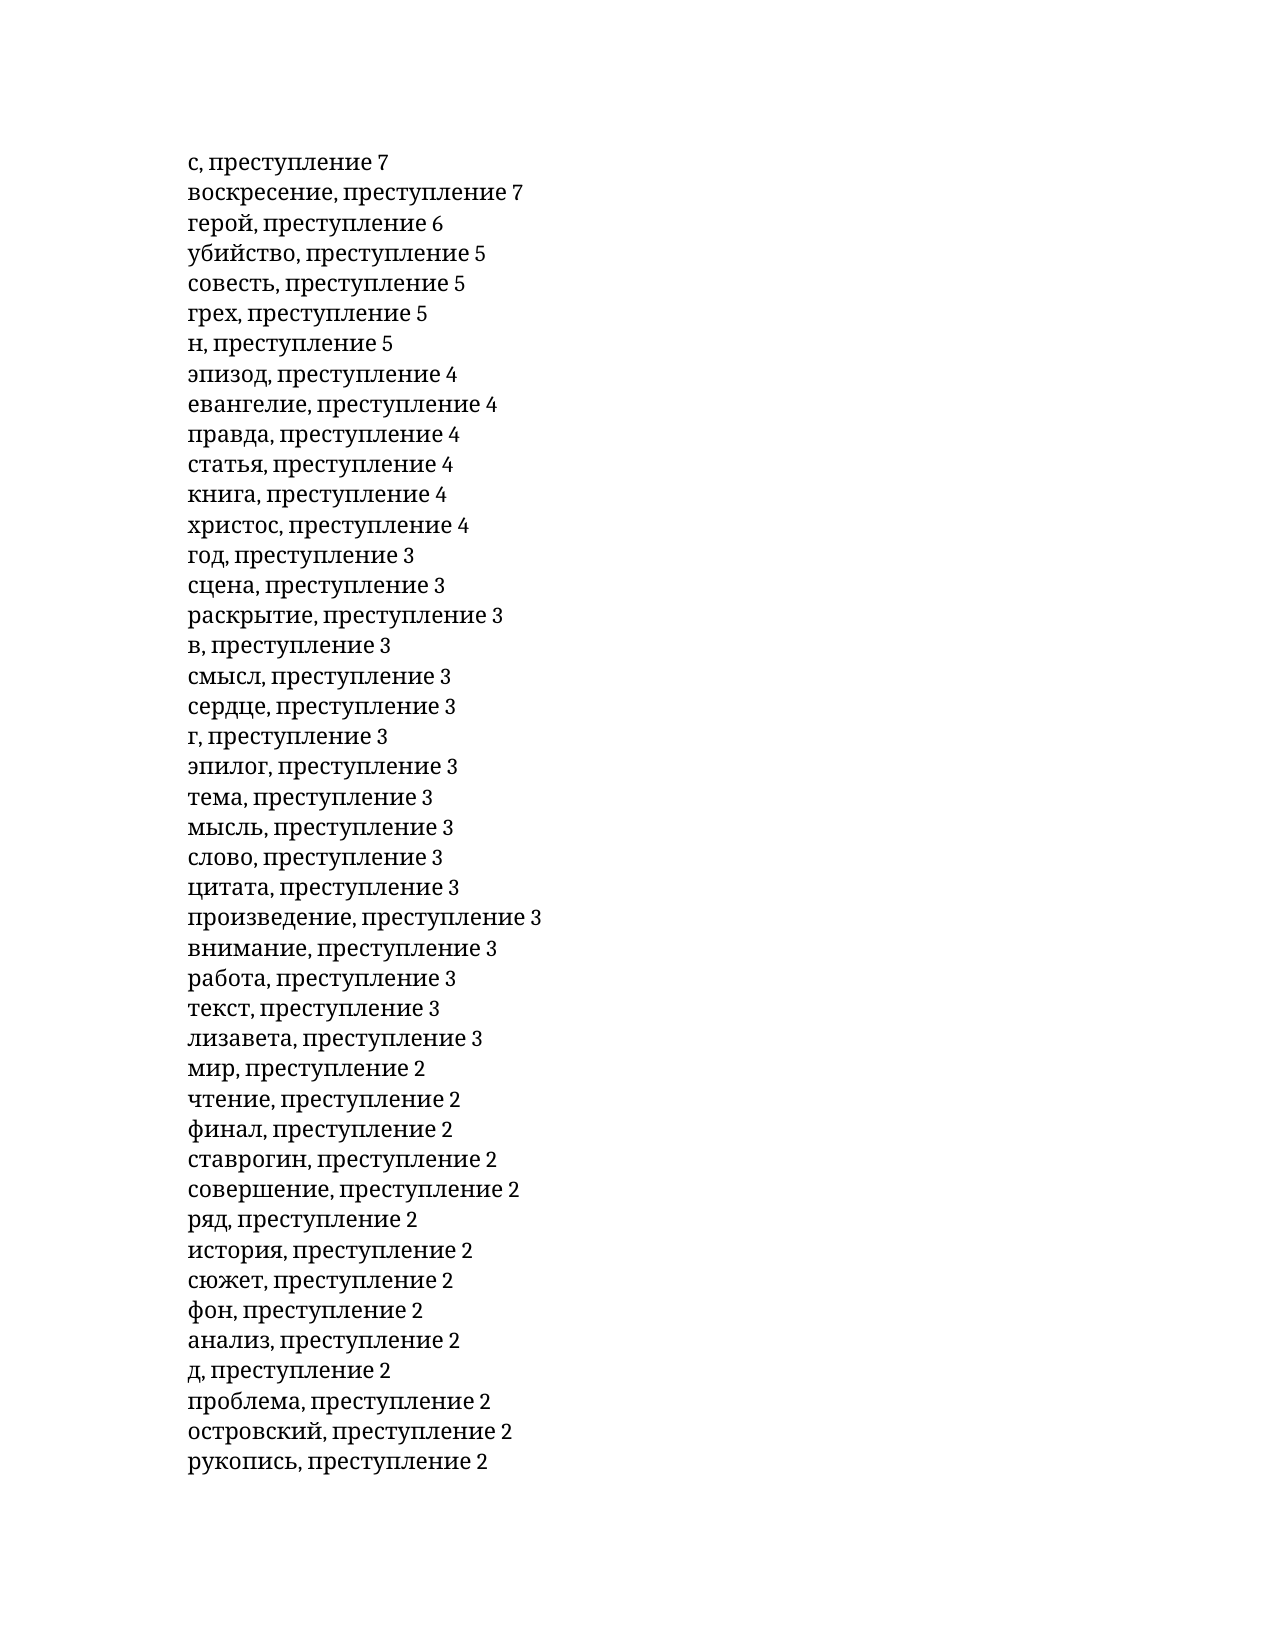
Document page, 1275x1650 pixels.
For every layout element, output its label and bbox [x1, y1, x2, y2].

text [187, 150, 1087, 1475]
